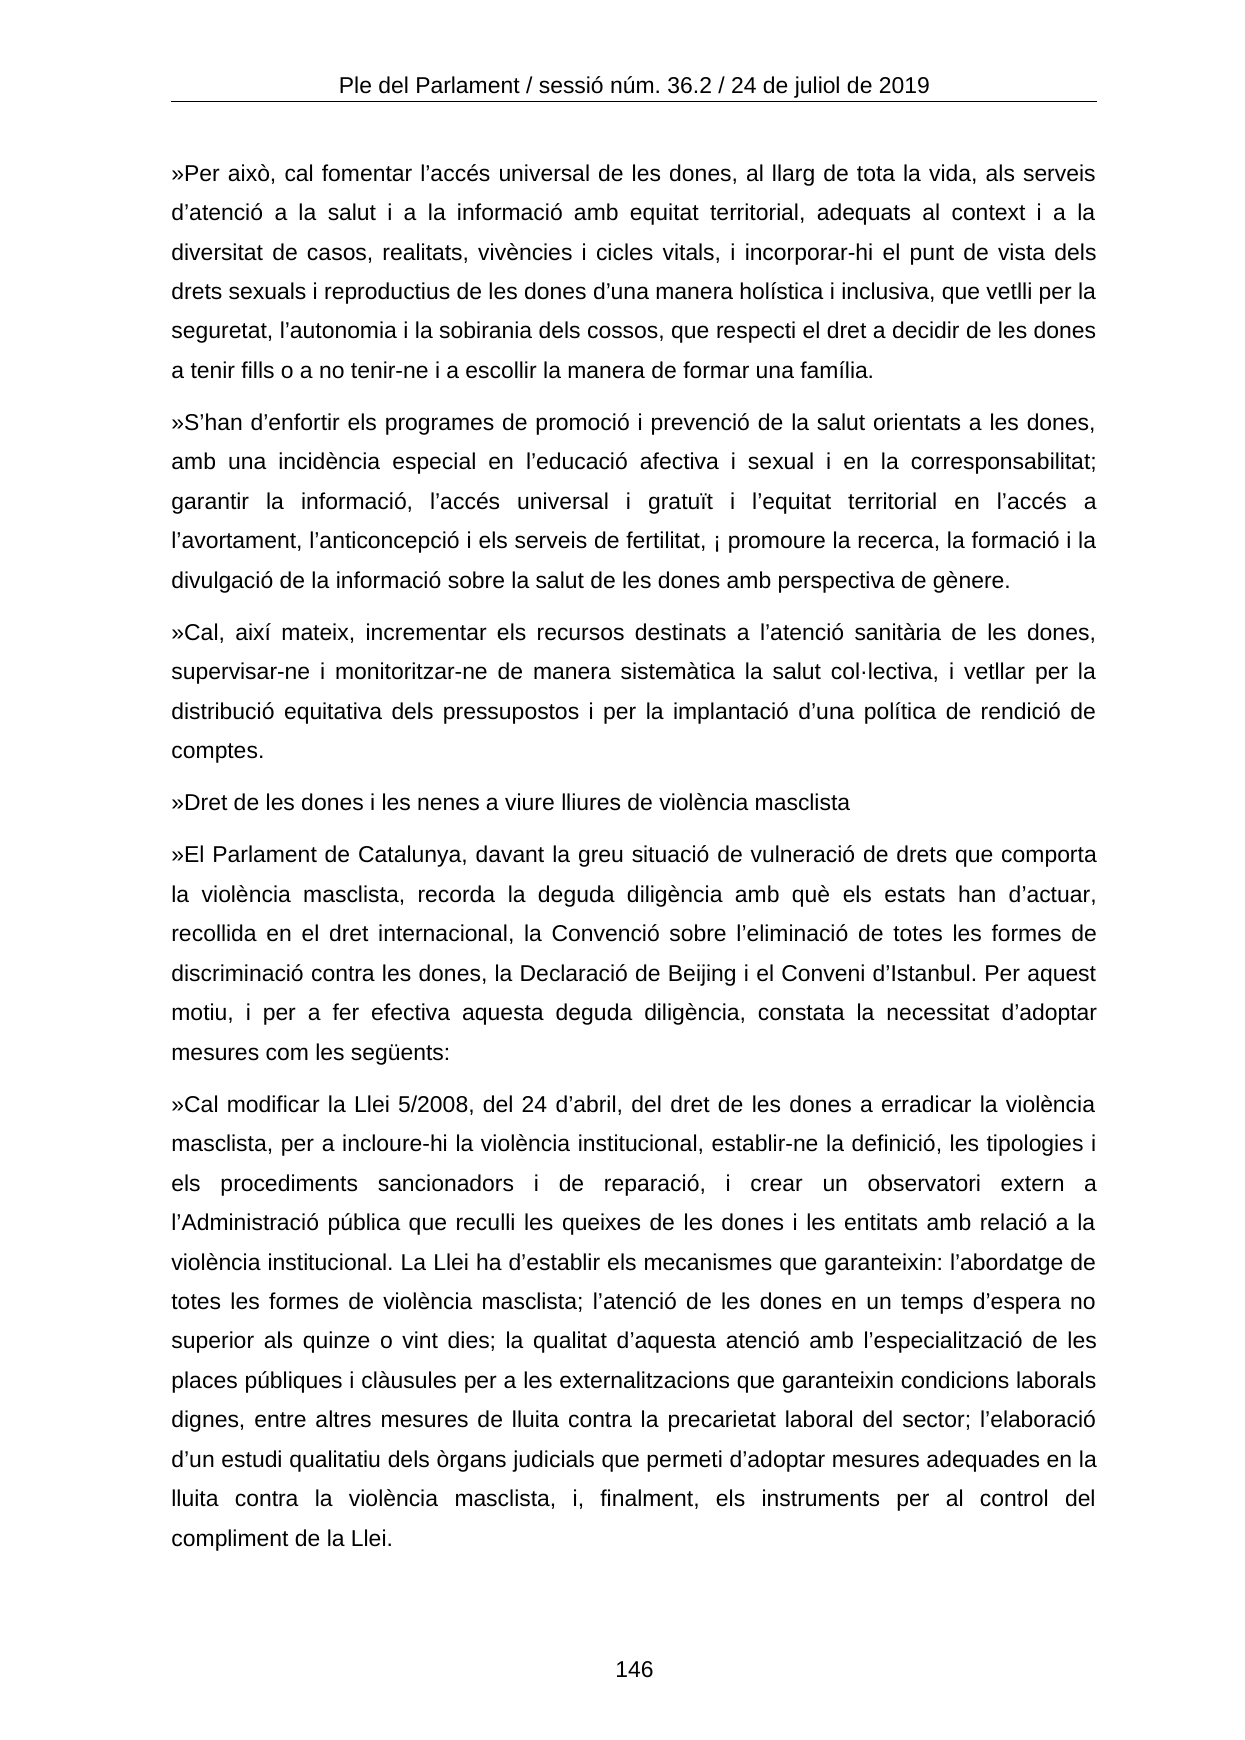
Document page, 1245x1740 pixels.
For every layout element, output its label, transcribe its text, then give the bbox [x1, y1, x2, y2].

text »S’han d’enfortir els programes de promoció i prevenció de la salut orientats a les dones, amb una incidència especial en l’educació afectiva i sexual i en la corresponsabilitat; garantir la informació, l’accés universal i gratuït i l’equitat territorial en l’accés a l’avortament, l’anticoncepció i els serveis de fertilitat, ¡ promoure la recerca, la formació i la divulgació de la informació sobre la salut de les dones amb perspectiva de gènere. [171, 409, 1097, 593]
text »El Parlament de Catalunya, davant la greu situació de vulneració de drets que comporta la violència masclista, recorda la deguda diligència amb què els estats han d’actuar, recollida en el dret internacional, la Convenció sobre l’eliminació de totes les formes de discriminació contra les dones, la Declaració de Beijing i el Conveni d’Istanbul. Per aquest motiu, i per a fer efectiva aquesta deguda diligència, constata la necessitat d’adoptar mesures com les següents: [171, 841, 1097, 1065]
text »Per això, cal fomentar l’accés universal de les dones, al llarg de tota la vida, als serveis d’atenció a la salut i a la informació amb equitat territorial, adequats al context i a la diversitat de casos, realitats, vivències i cicles vitals, i incorporar-hi el punt de vista dels drets sexuals i reproductius de les dones d’una manera holística i inclusiva, que vetlli per la seguretat, l’autonomia i la sobirania dels cossos, que respecti el dret a decidir de les dones a tenir fills o a no tenir-ne i a escollir la manera de formar una família. [171, 159, 1097, 383]
text »Cal modificar la Llei 5/2008, del 24 d’abril, del dret de les dones a erradicar la violència masclista, per a incloure-hi la violència institucional, establir-ne la definició, les tipologies i els procediments sancionadors i de reparació, i crear un observatori extern a l’Administració pública que reculli les queixes de les dones i les entitats amb relació a la violència institucional. La Llei ha d’establir els mecanismes que garanteixin: l’abordatge de totes les formes de violència masclista; l’atenció de les dones en un temps d’espera no superior als quinze o vint dies; la qualitat d’aquesta atenció amb l’especialització de les places públiques i clàusules per a les externalitzacions que garanteixin condicions laborals dignes, entre altres mesures de lluita contra la precarietat laboral del sector; l’elaboració d’un estudi qualitatiu dels òrgans judicials que permeti d’adoptar mesures adequades en la lluita contra la violència masclista, i, finalment, els instruments per al control del compliment de la Llei. [171, 1091, 1097, 1551]
text »Dret de les dones i les nenes a viure lliures de violència masclista [171, 789, 1097, 816]
text »Cal, així mateix, incrementar els recursos destinats a l’atenció sanitària de les dones, supervisar-ne i monitoritzar-ne de manera sistemàtica la salut col·lectiva, i vetllar per la distribució equitativa dels pressupostos i per la implantació d’una política de rendició de comptes. [171, 619, 1097, 763]
